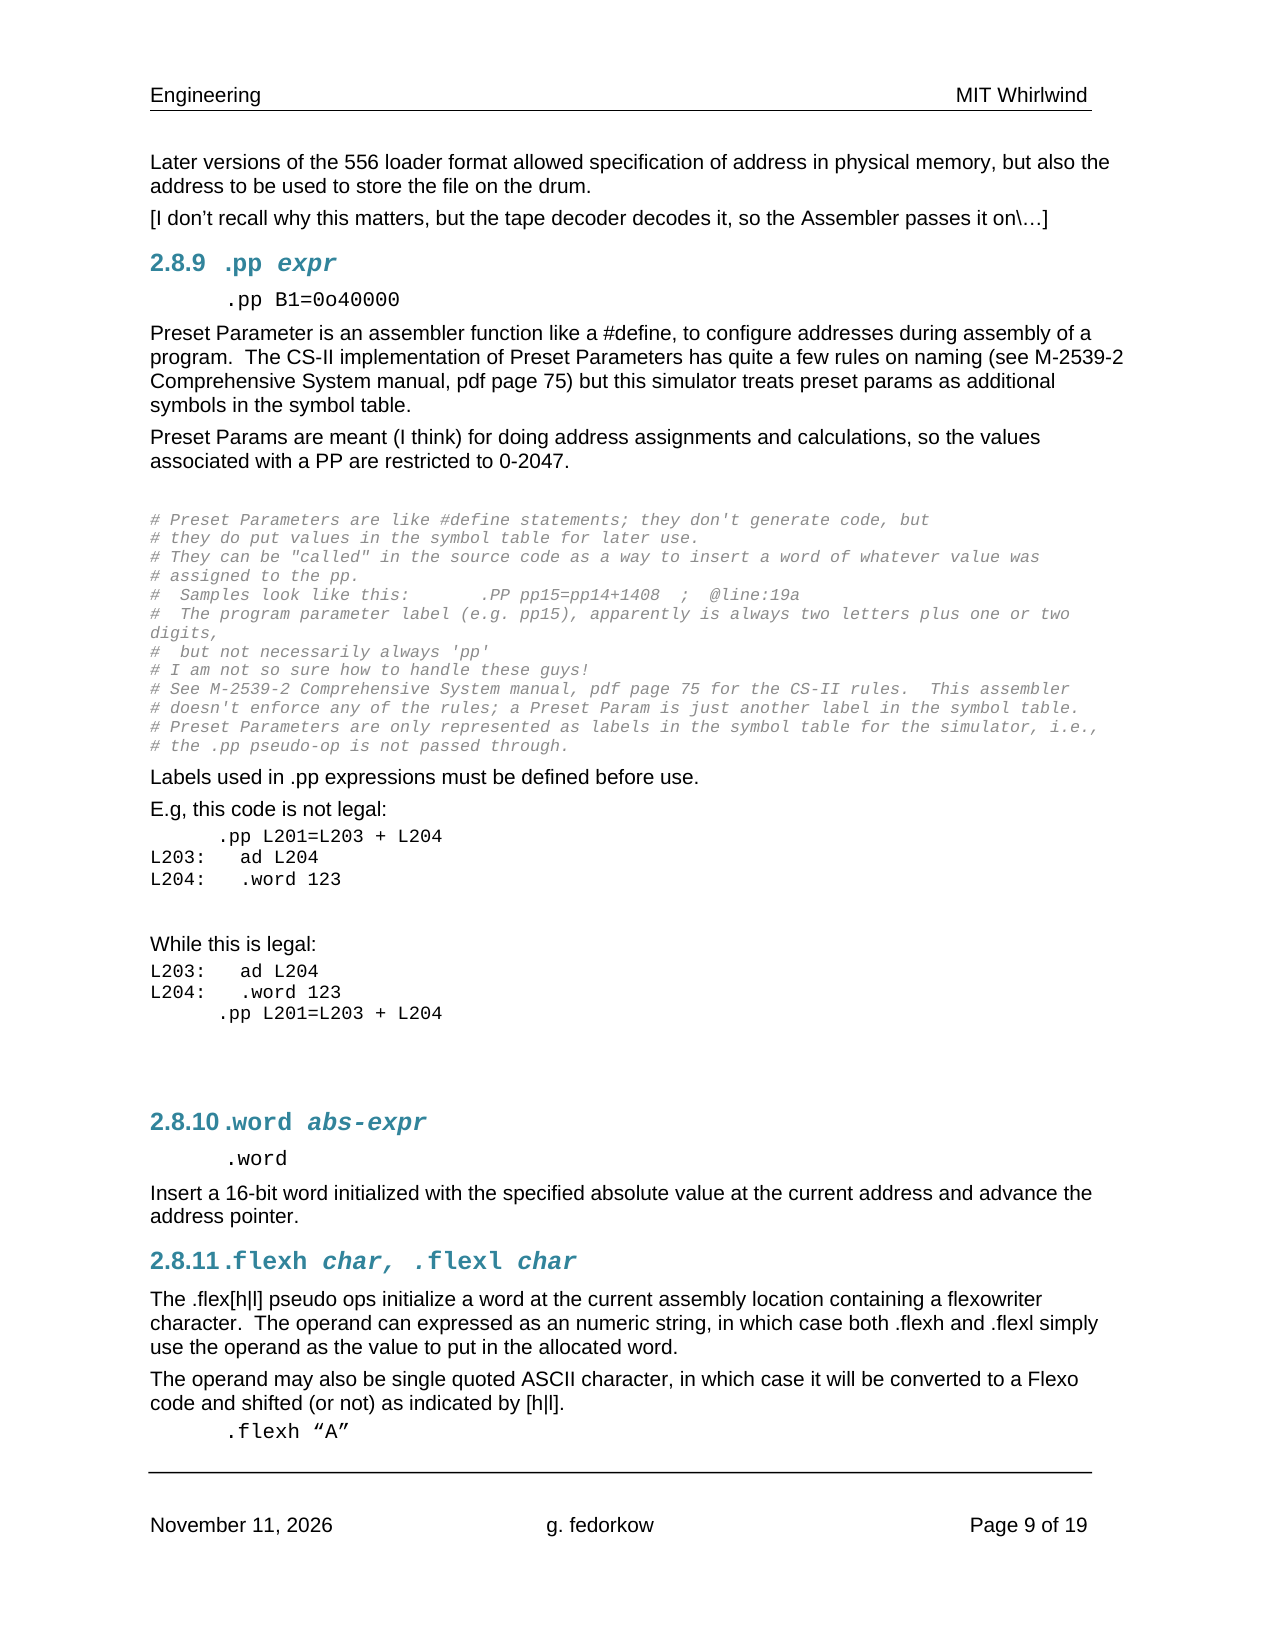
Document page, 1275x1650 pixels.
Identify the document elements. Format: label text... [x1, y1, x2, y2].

text While this is legal: [150, 931, 1125, 955]
text E.g, this code is not legal: [150, 797, 1125, 821]
text L203: ad L204 [150, 848, 1125, 869]
text # Preset Parameters are like #define statements; they don't generate code, but # they do put values in the symbol table for later use. # They can be "called" in the source code as a way to insert a word of whatever value was # assigned to the pp. # Samples look like this: .PP pp15=pp14+1408 ; @line:19a # The program parameter label (e.g. pp15), apparently is always two letters plus one or two digits, # but not necessarily always 'pp' # I am not so sure how to handle these guys! # See M-2539-2 Comprehensive System manual, pdf page 75 for the CS-II rules. This assembler # doesn't enforce any of the rules; a Preset Param is just another label in the symbol table. # Preset Parameters are only represented as labels in the symbol table for the simulator, i.e., # the .pp pseudo-op is not passed through. [150, 511, 1125, 756]
text .pp L201=L203 + L204 [150, 1004, 1125, 1025]
text The .flex[h|l] pseudo ops initialize a word at the current assembly location containing a flexowriter character. The operand can expressed as an numeric string, in which case both .flexh and .flexl simply use the operand as the value to put in the allocated word. [150, 1287, 1125, 1358]
text .pp L201=L203 + L204 [150, 827, 1125, 848]
subtitle .pp expr [150, 251, 1125, 276]
subtitle .flexh char, .flexl char [150, 1249, 1125, 1274]
text L203: ad L204 [150, 962, 1125, 983]
text The operand may also be single quoted ASCII character, in which case it will be converted to a Flexo code and shifted (or not) as indicated by [h|l]. [150, 1367, 1125, 1415]
text Preset Params are meant (I think) for doing address assignments and calculations, so the values associated with a PP are restricted to 0-2047. [150, 425, 1125, 473]
text L204: .word 123 [150, 983, 1125, 1004]
list .word [225, 1148, 1125, 1172]
text Preset Parameter is an assembler function like a #define, to configure addresses during assembly of a program. The CS-II implementation of Preset Parameters has quite a few rules on naming (see M-2539-2 Comprehensive System manual, pdf page 75) but this simulator treats preset params as additional symbols in the symbol table. [150, 321, 1125, 416]
text Insert a 16-bit word initialized with the specified absolute value at the current address and advance the address pointer. [150, 1180, 1125, 1228]
text Labels used in .pp expressions must be defined before use. [150, 764, 1125, 788]
list .flexh “A” [225, 1421, 1125, 1444]
subtitle .word abs-expr [150, 1111, 1125, 1136]
text [I don’t recall why this matters, but the tape decoder decodes it, so the Assembler passes it on\…] [150, 206, 1125, 230]
text L204: .word 123 [150, 869, 1125, 891]
text Later versions of the 556 loader format allowed specification of address in physical memory, but also the address to be used to store the file on the drum. [150, 150, 1125, 198]
list .pp B1=0o40000 [225, 288, 1125, 312]
